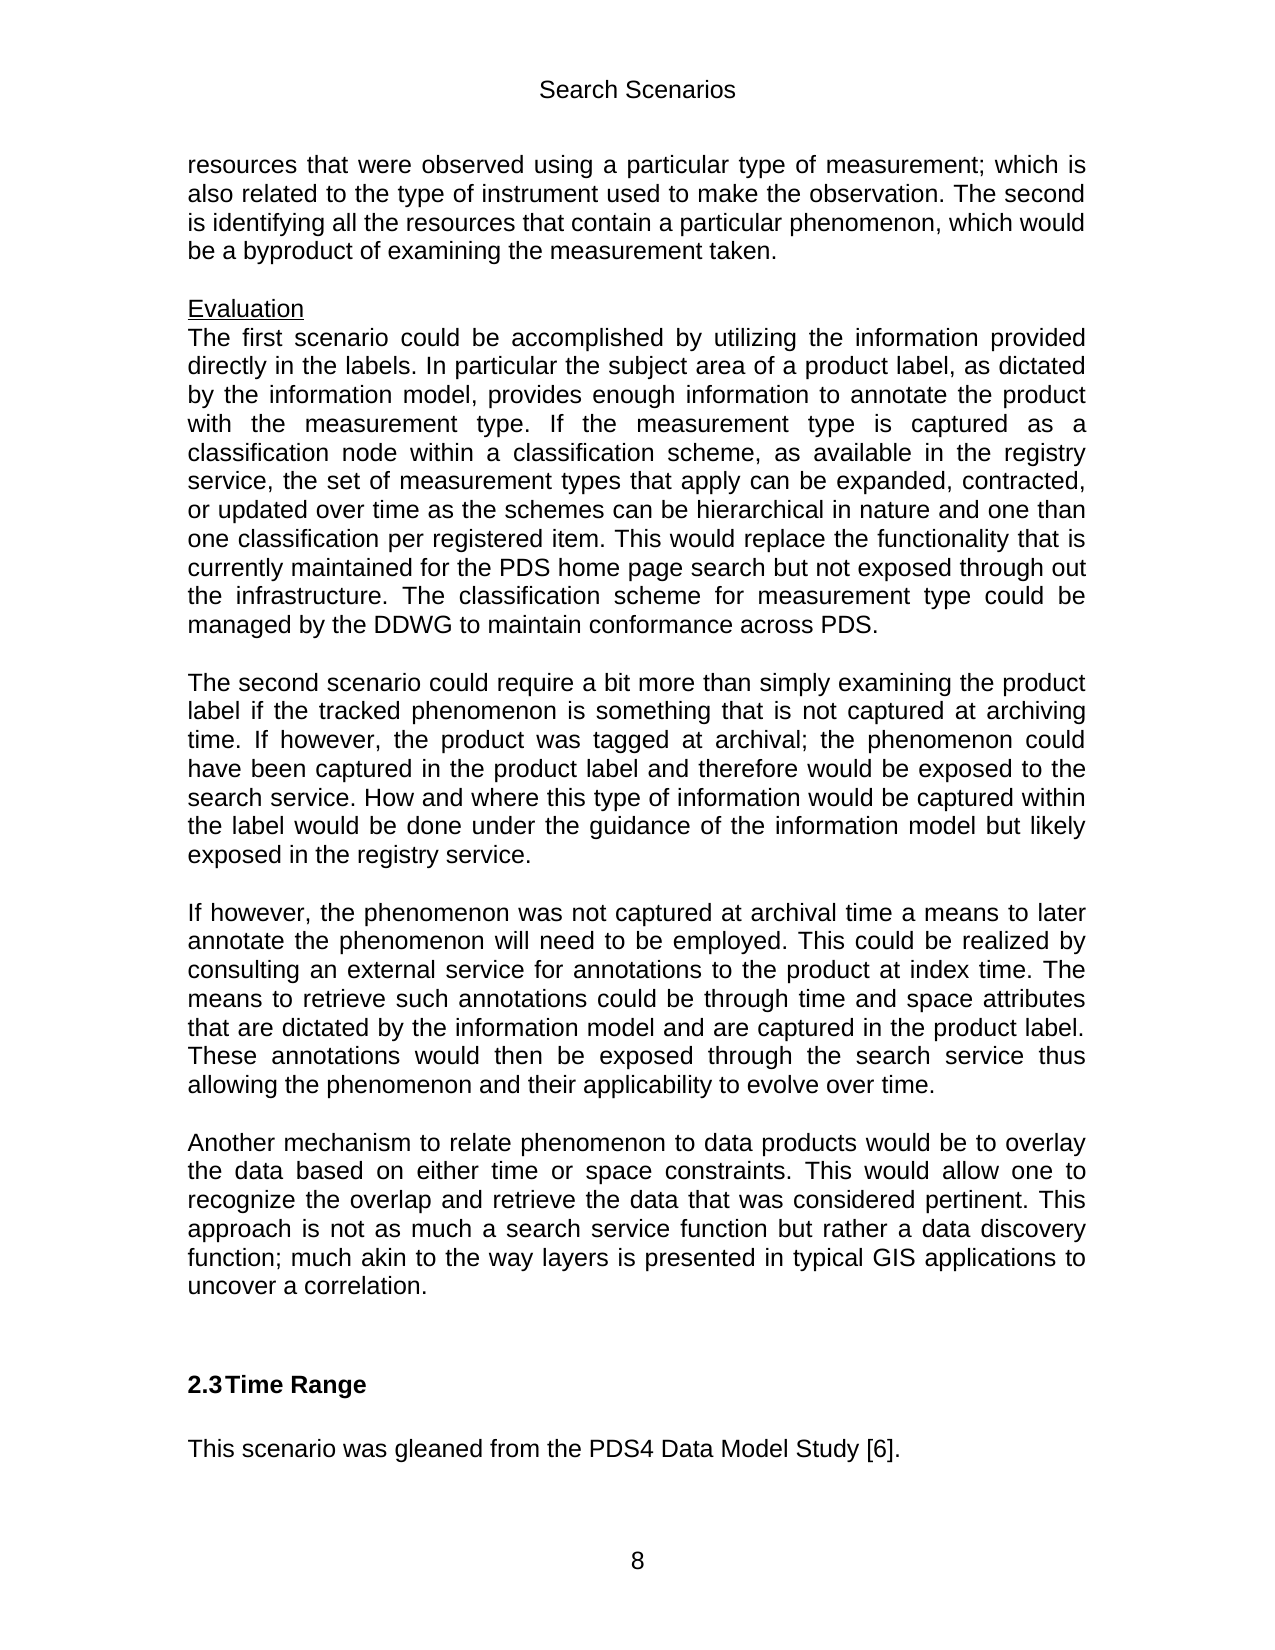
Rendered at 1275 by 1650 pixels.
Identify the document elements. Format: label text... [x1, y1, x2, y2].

subtitle Time Range [187, 1370, 1087, 1399]
text The second scenario could require a bit more than simply examining the product label if the tracked phenomenon is something that is not captured at archiving time. If however, the product was tagged at archival; the phenomenon could have been captured in the product label and therefore would be exposed to the search service. How and where this type of information would be captured within the label would be done under the guidance of the information model but likely exposed in the registry service. [187, 667, 1087, 869]
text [187, 150, 1087, 265]
text The first scenario could be accomplished by utilizing the information provided directly in the labels. In particular the subject area of a product label, as dictated by the information model, provides enough information to annotate the product with the measurement type. If the measurement type is captured as a classification node within a classification scheme, as available in the registry service, the set of measurement types that apply can be expanded, contracted, or updated over time as the schemes can be hierarchical in nature and one than one classification per registered item. This would replace the functionality that is currently maintained for the PDS home page search but not exposed through out the infrastructure. The classification scheme for measurement type could be managed by the DDWG to maintain conformance across PDS. [187, 322, 1087, 639]
text Another mechanism to relate phenomenon to data products would be to overlay the data based on either time or space constraints. This would allow one to recognize the overlap and retrieve the data that was considered pertinent. This approach is not as much a search service function but rather a data discovery function; much akin to the way layers is presented in typical GIS applications to uncover a correlation. [187, 1127, 1087, 1300]
text Evaluation [187, 294, 1087, 322]
text If however, the phenomenon was not captured at archival time a means to later annotate the phenomenon will need to be employed. This could be realized by consulting an external service for annotations to the product at index time. The means to retrieve such annotations could be through time and space attributes that are dictated by the information model and are captured in the product label. These annotations would then be exposed through the search service thus allowing the phenomenon and their applicability to evolve over time. [187, 897, 1087, 1099]
text This scenario was gleaned from the PDS4 Data Model Study [6]. [187, 1434, 1087, 1462]
